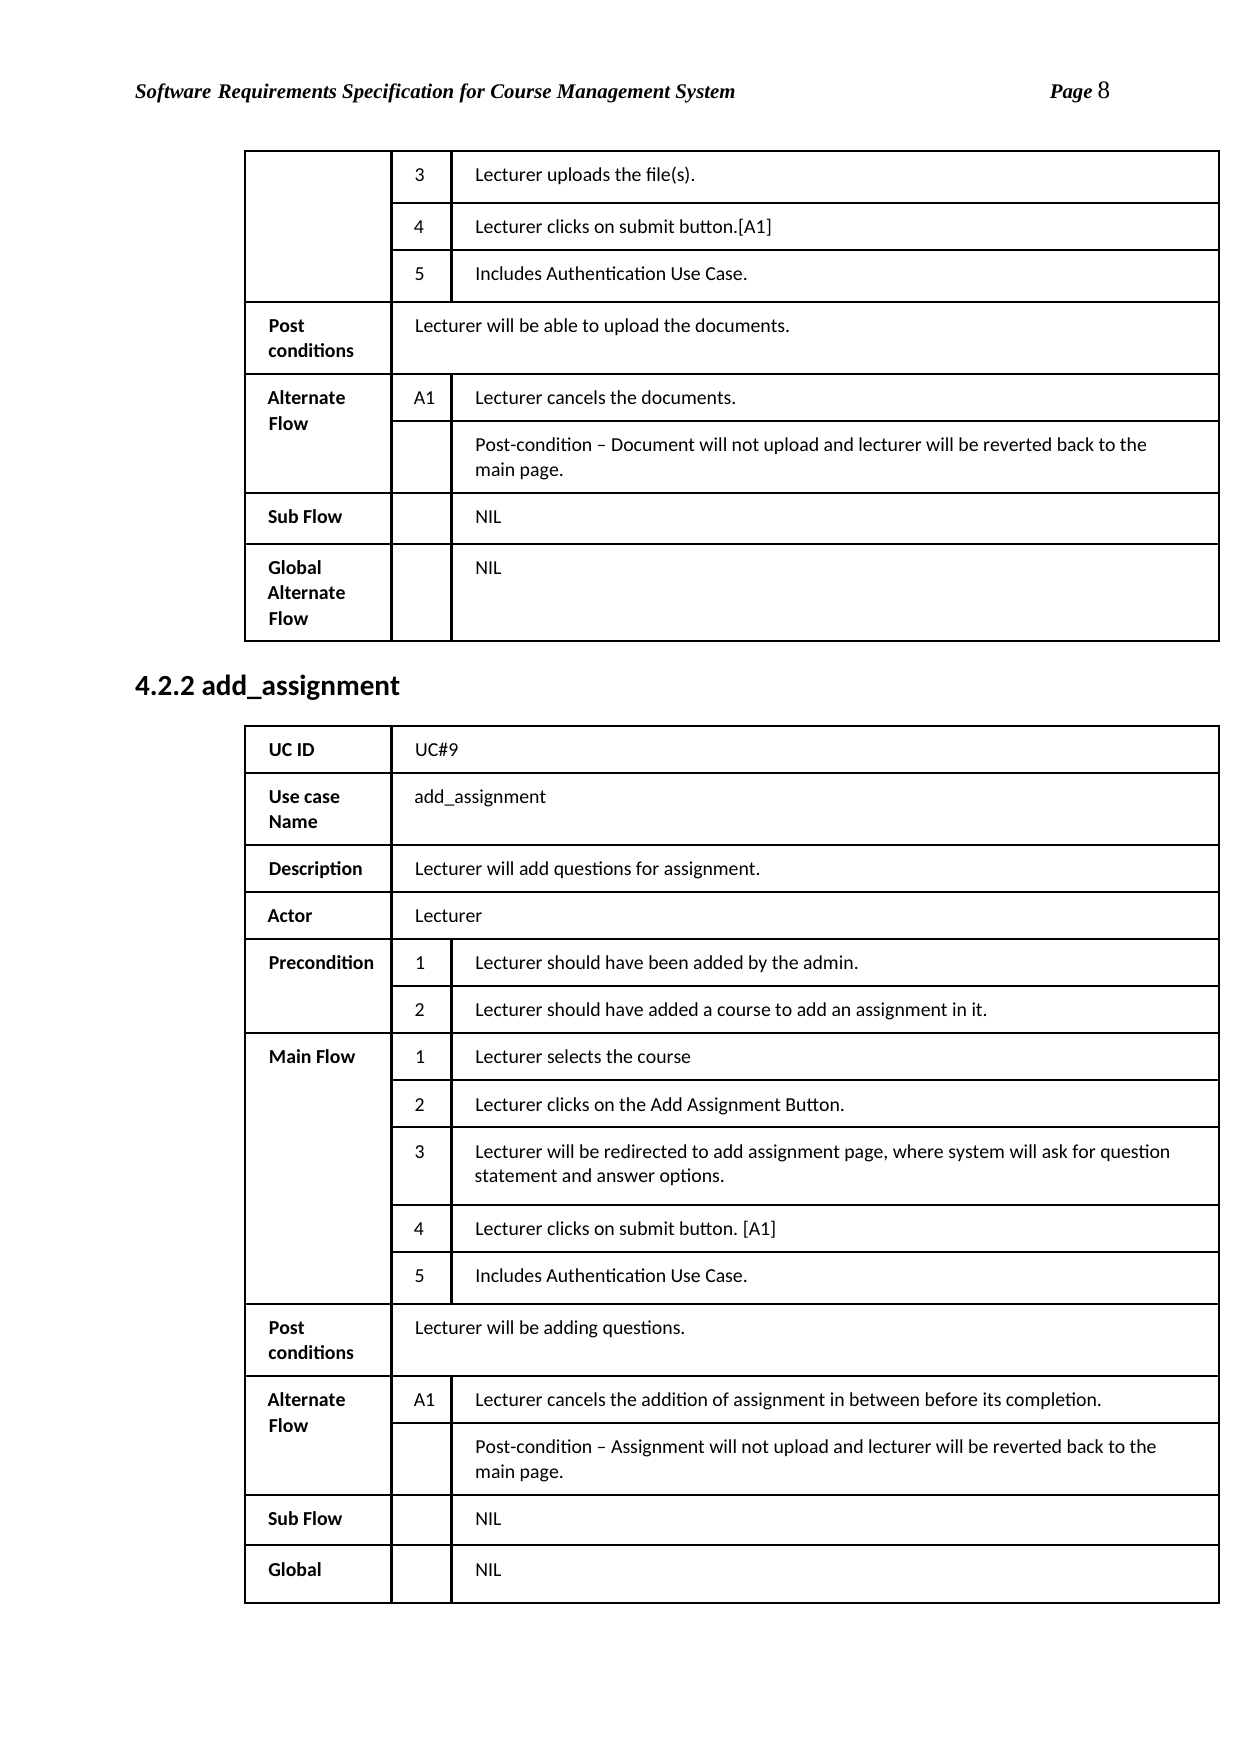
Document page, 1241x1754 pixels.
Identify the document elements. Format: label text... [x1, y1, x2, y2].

table_header UC ID [246, 727, 390, 772]
table_header UC#9 [393, 727, 1218, 772]
table_cell 3 [393, 152, 450, 202]
table_cell Lecturer cancels the documents. [453, 375, 1218, 420]
table_cell Post conditions [246, 1305, 390, 1375]
table_cell Lecturer selects the course [453, 1034, 1218, 1079]
table_cell NIL [453, 545, 1218, 640]
table_cell 4 [393, 204, 450, 249]
table_cell [393, 1424, 450, 1494]
table_cell 5 [393, 1253, 450, 1302]
table_cell [393, 422, 450, 492]
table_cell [246, 1546, 390, 1602]
table_cell [393, 1496, 450, 1544]
table_cell Use case Name [246, 774, 390, 844]
table_cell [393, 494, 450, 543]
table_cell Lecturer uploads the file(s). [453, 152, 1218, 202]
table_cell 5 [393, 251, 450, 301]
table_cell [393, 1546, 450, 1602]
table_cell 4 [393, 1206, 450, 1251]
table_cell A1 [393, 1377, 450, 1422]
table_cell Actor [246, 893, 390, 938]
table_cell Lecturer [393, 893, 1218, 938]
table_cell Lecturer will be redirected to add assignment page, where system will ask for question statement and answer options. [453, 1128, 1218, 1203]
table_cell 2 [393, 1081, 450, 1126]
text 4.2.2 add_assignment [135, 672, 1105, 702]
table_cell Lecturer clicks on submit button. [A1] [453, 1206, 1218, 1251]
table_cell Lecturer will be able to upload the documents. [393, 303, 1218, 373]
table_cell 1 [393, 940, 450, 985]
table_cell Sub Flow [246, 494, 390, 543]
table_cell Lecturer clicks on the Add Assignment Button. [453, 1081, 1218, 1126]
table_cell NIL [453, 1546, 1218, 1602]
table_cell add_assignment [393, 774, 1218, 844]
table_cell Post-condition – Assignment will not upload and lecturer will be reverted back to the main page. [453, 1424, 1218, 1494]
table_cell 1 [393, 1034, 450, 1079]
table_cell [393, 545, 450, 640]
table_cell A1 [393, 375, 450, 420]
table_cell 3 [393, 1128, 450, 1203]
table_cell Alternate Flow [246, 375, 390, 492]
table_cell Post-condition – Document will not upload and lecturer will be reverted back to the main page. [453, 422, 1218, 492]
table_cell Lecturer will add questions for assignment. [393, 846, 1218, 891]
table_cell Includes Authentication Use Case. [453, 1253, 1218, 1302]
table_cell Lecturer cancels the addition of assignment in between before its completion. [453, 1377, 1218, 1422]
table_cell Description [246, 846, 390, 891]
table_cell Global Alternate Flow [246, 545, 390, 640]
table_cell Main Flow [246, 1034, 390, 1302]
table_cell Sub Flow [246, 1496, 390, 1544]
table_cell NIL [453, 1496, 1218, 1544]
table_cell Post conditions [246, 303, 390, 373]
table_cell Lecturer should have added a course to add an assignment in it. [453, 987, 1218, 1032]
table_cell Alternate Flow [246, 1377, 390, 1494]
table_cell Includes Authentication Use Case. [453, 251, 1218, 301]
table_cell Lecturer will be adding questions. [393, 1305, 1218, 1375]
table_cell Precondition [246, 940, 390, 1032]
table_cell NIL [453, 494, 1218, 543]
table_cell 2 [393, 987, 450, 1032]
table_cell Lecturer clicks on submit button.[A1] [453, 204, 1218, 249]
table_cell Lecturer should have been added by the admin. [453, 940, 1218, 985]
